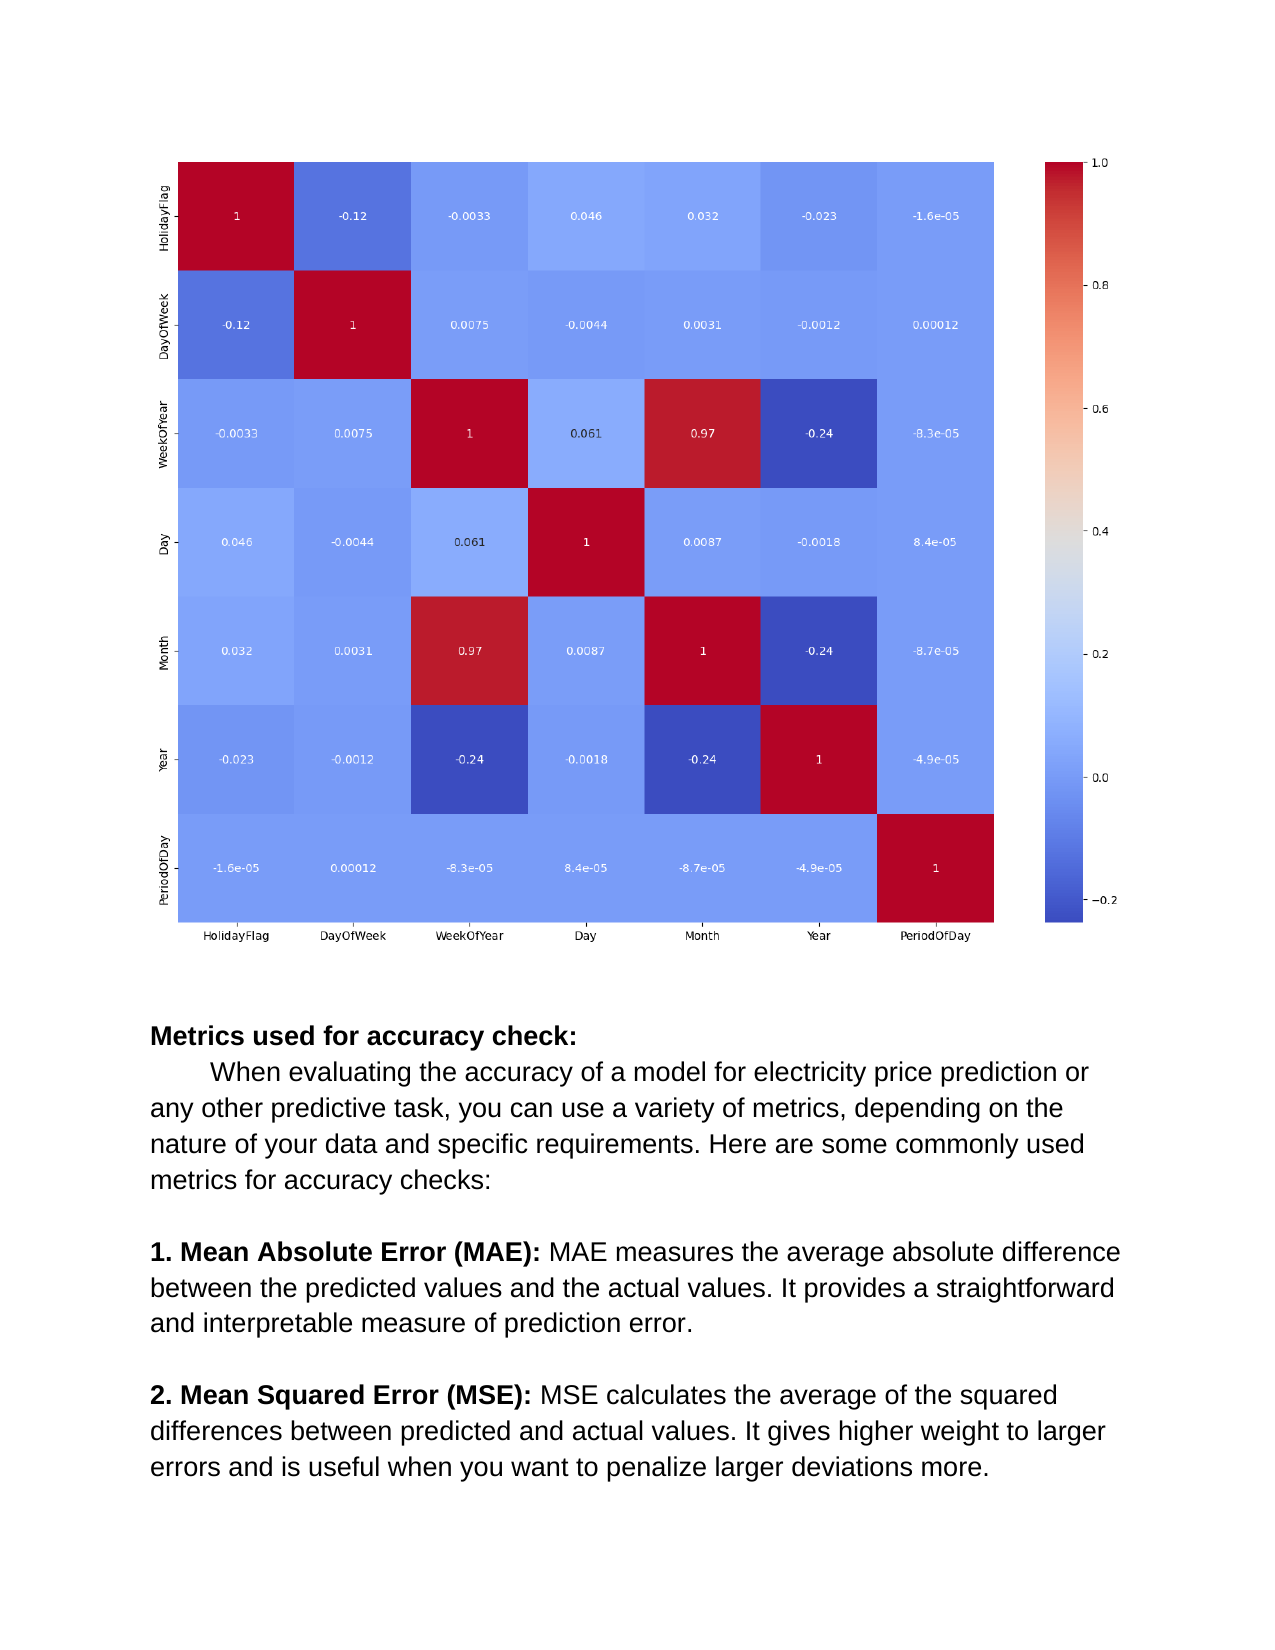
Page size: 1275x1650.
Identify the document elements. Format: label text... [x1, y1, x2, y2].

text 1. Mean Absolute Error (MAE): MAE measures the average absolute difference between the predicted values and the actual values. It provides a straightforward and interpretable measure of prediction error. [150, 1236, 1125, 1339]
text 2. Mean Squared Error (MSE): MSE calculates the average of the squared differences between predicted and actual values. It gives higher weight to larger errors and is useful when you want to penalize larger deviations more. [150, 1379, 1125, 1482]
text Metrics used for accuracy check: [150, 1020, 1125, 1051]
text When evaluating the accuracy of a model for electricity price prediction or any other predictive task, you can use a variety of metrics, depending on the nature of your data and specific requirements. Here are some commonly used metrics for accuracy checks: [150, 1056, 1125, 1195]
picture [150, 150, 1125, 950]
